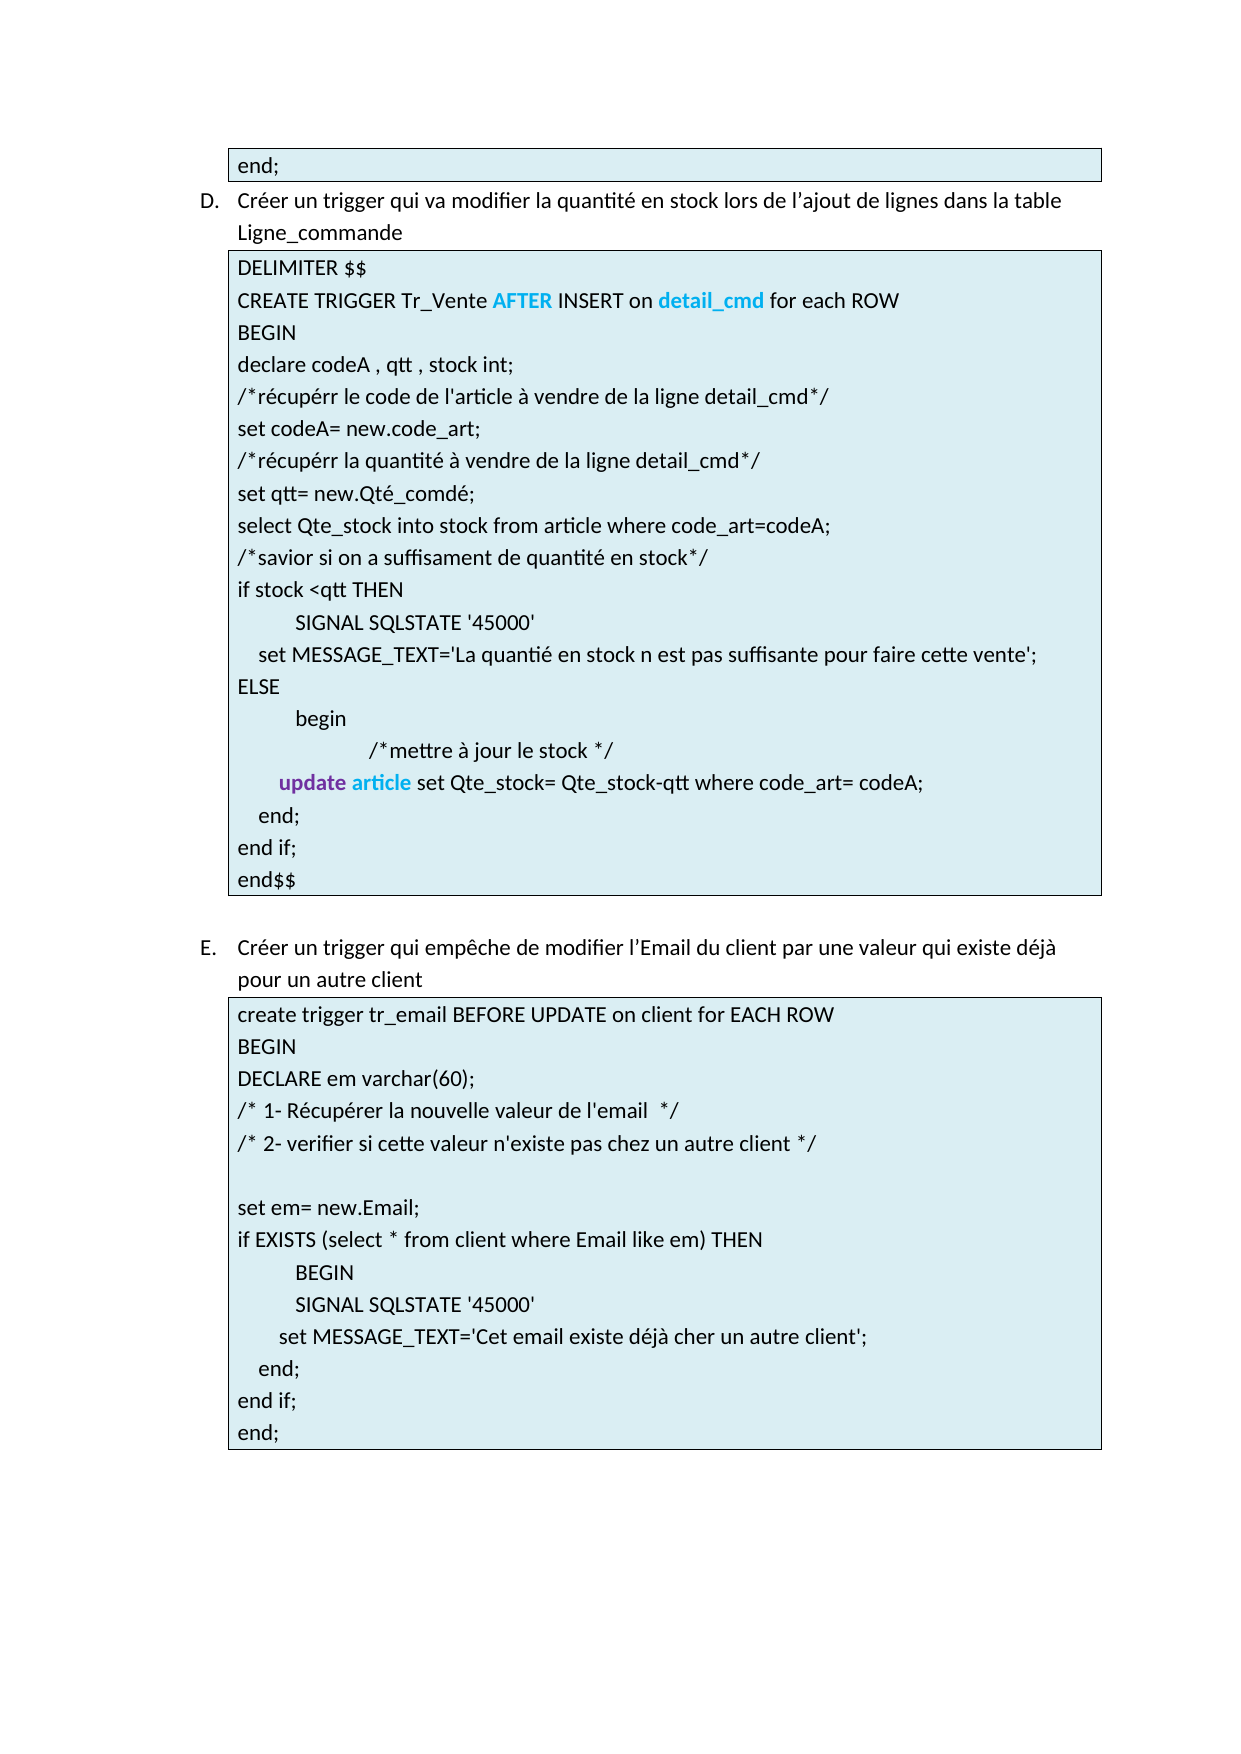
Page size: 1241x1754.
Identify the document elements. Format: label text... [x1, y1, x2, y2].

list end; [229, 1415, 1101, 1449]
list end; [229, 798, 1101, 829]
list if EXISTS (select * from client where Email like em) THEN [229, 1222, 1101, 1253]
list set codeA= new.code_art; [229, 411, 1101, 442]
list Créer un trigger qui va modifier la quantité en stock lors de l’ajout de lignes dans la table Ligne_commande [200, 186, 1093, 246]
list set MESSAGE_TEXT='La quantié en stock n est pas suffisante pour faire cette vente'; [229, 637, 1101, 668]
list declare codeA , qtt , stock int; [229, 347, 1101, 378]
list end if; [229, 830, 1101, 861]
list SIGNAL SQLSTATE '45000' [229, 604, 1101, 636]
list end$$ [229, 862, 1101, 895]
list BEGIN [229, 1029, 1101, 1060]
list DELIMITER $$ [229, 251, 1101, 282]
list Créer un trigger qui empêche de modifier l’Email du client par une valeur qui existe déjà pour un autre client [200, 933, 1093, 993]
list update article set Qte_stock= Qte_stock-qtt where code_art= codeA; [229, 765, 1101, 797]
list /*récupérr la quantité à vendre de la ligne detail_cmd*/ [229, 443, 1101, 475]
list end if; [229, 1383, 1101, 1414]
list BEGIN [229, 1254, 1101, 1286]
list DECLARE em varchar(60); [229, 1061, 1101, 1092]
list /* 1- Récupérer la nouvelle valeur de l'email */ [229, 1093, 1101, 1125]
list set MESSAGE_TEXT='Cet email existe déjà cher un autre client'; [229, 1319, 1101, 1350]
list begin [229, 701, 1101, 732]
list set qtt= new.Qté_comdé; [229, 476, 1101, 507]
list BEGIN [229, 315, 1101, 346]
list CREATE TRIGGER Tr_Vente AFTER INSERT on detail_cmd for each ROW [229, 283, 1101, 314]
list end; [229, 1351, 1101, 1382]
list /*mettre à jour le stock */ [229, 733, 1101, 764]
list if stock <qtt THEN [229, 572, 1101, 603]
list create trigger tr_email BEFORE UPDATE on client for EACH ROW [229, 998, 1101, 1028]
list set em= new.Email; [229, 1190, 1101, 1221]
list /*récupérr le code de l'article à vendre de la ligne detail_cmd*/ [229, 379, 1101, 410]
list /* 2- verifier si cette valeur n'existe pas chez un autre client */ [229, 1126, 1101, 1157]
list SIGNAL SQLSTATE '45000' [229, 1287, 1101, 1318]
list end; [229, 149, 1101, 181]
list ELSE [229, 669, 1101, 700]
list /*savior si on a suffisament de quantité en stock*/ [229, 540, 1101, 571]
list select Qte_stock into stock from article where code_art=codeA; [229, 508, 1101, 539]
